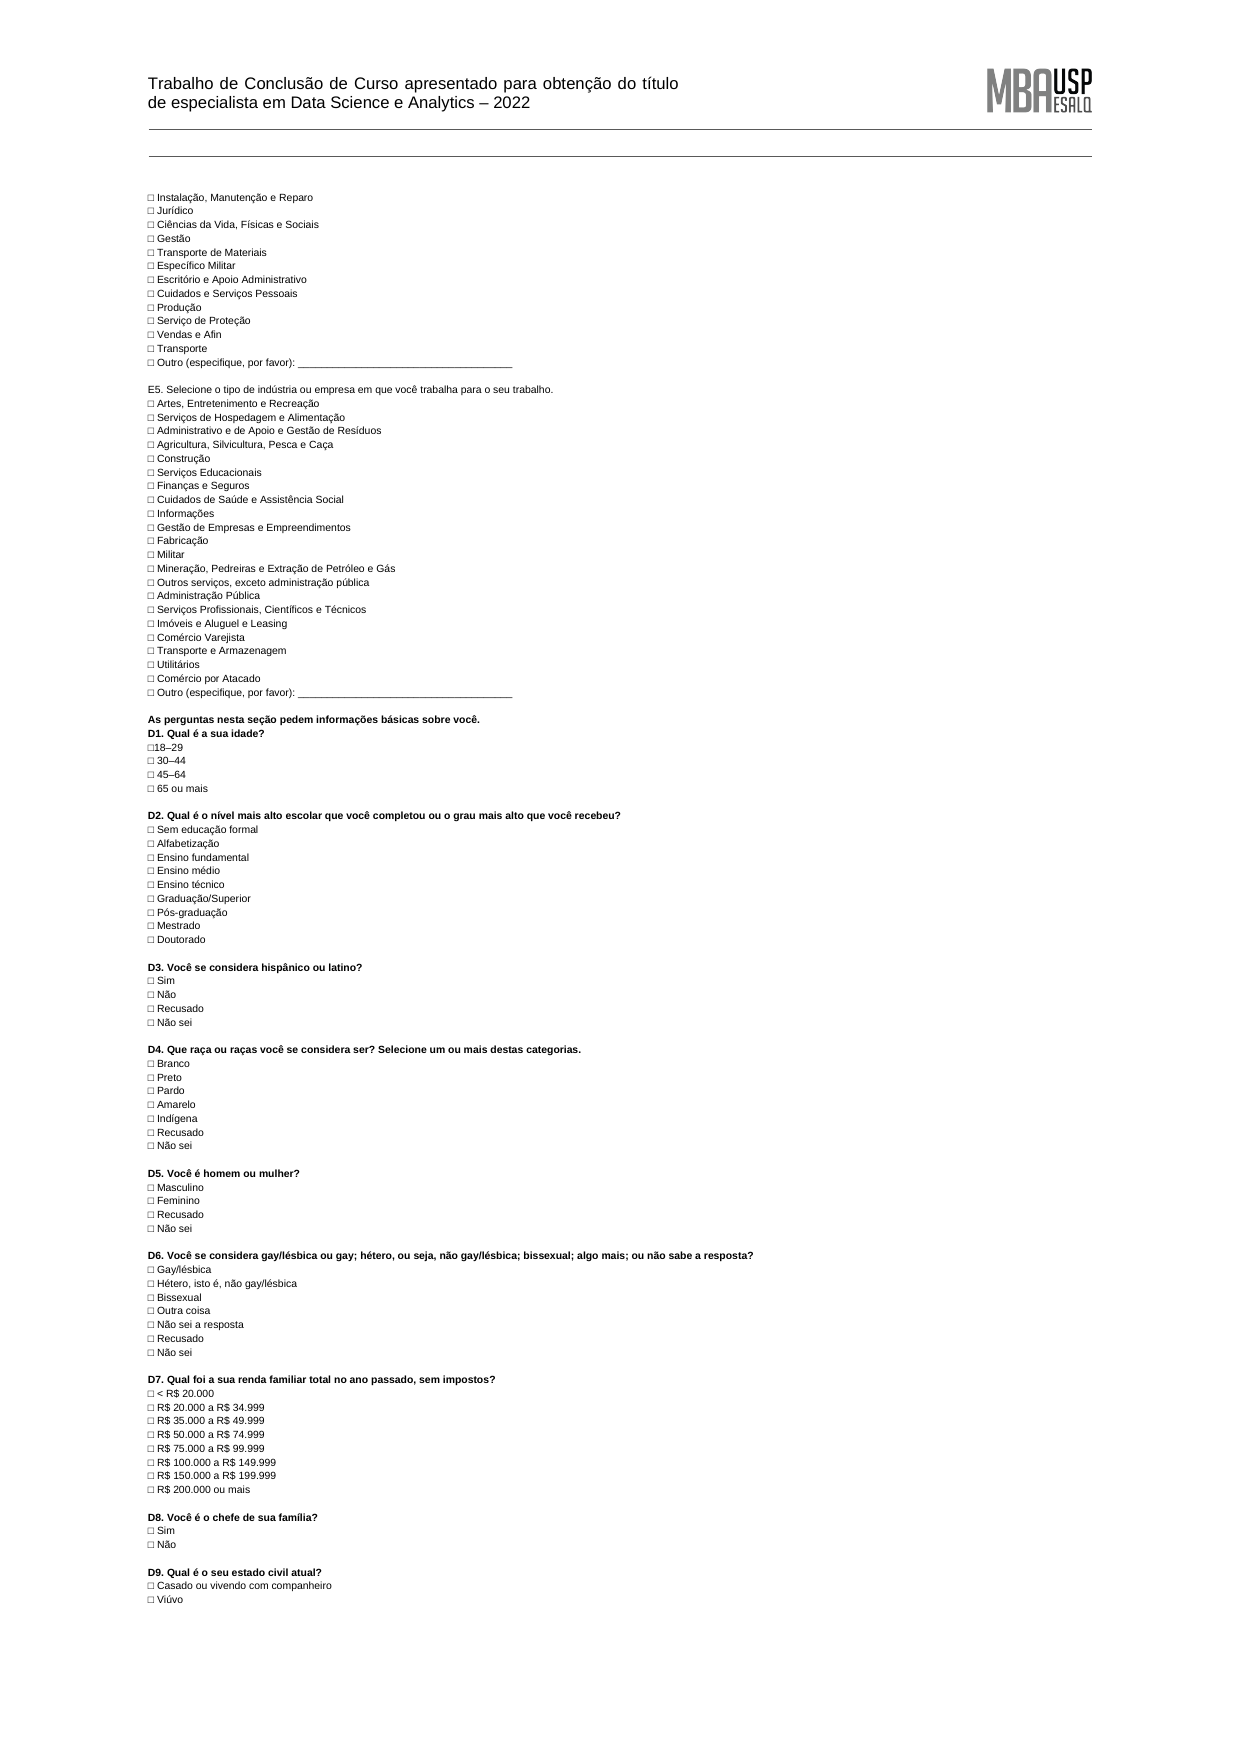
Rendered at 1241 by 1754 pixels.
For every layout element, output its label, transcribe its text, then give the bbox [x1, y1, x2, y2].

picture [984, 67, 1095, 114]
